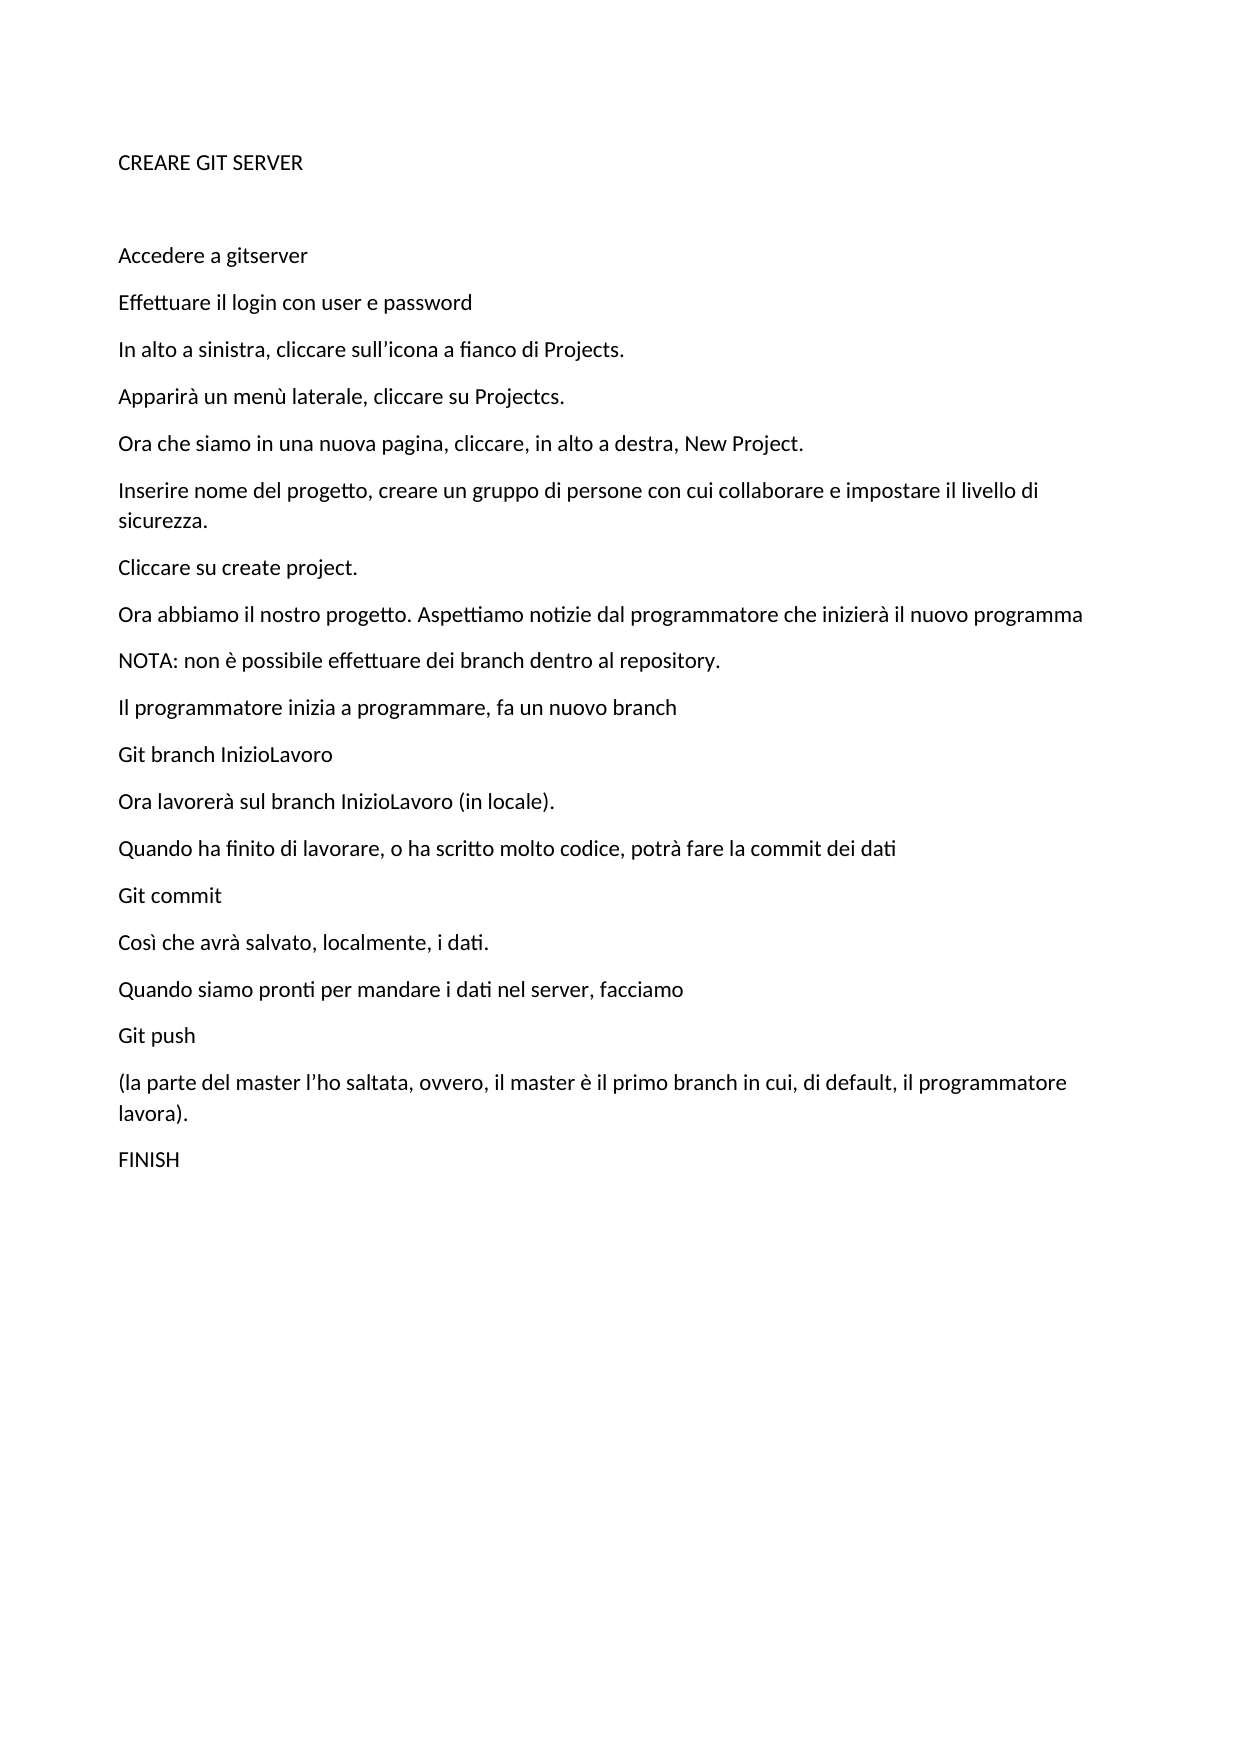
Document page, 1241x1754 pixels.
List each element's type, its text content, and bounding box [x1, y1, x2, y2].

text Ora lavorerà sul branch InizioLavoro (in locale). [118, 787, 1122, 815]
text Apparirà un menù laterale, cliccare su Projectcs. [118, 382, 1122, 410]
text Ora abbiamo il nostro progetto. Aspettiamo notizie dal programmatore che inizierà il nuovo programma [118, 600, 1122, 628]
text Quando siamo pronti per mandare i dati nel server, facciamo [118, 975, 1122, 1003]
text Ora che siamo in una nuova pagina, cliccare, in alto a destra, New Project. [118, 429, 1122, 457]
text FINISH [118, 1146, 1122, 1173]
text (la parte del master l’ho saltata, ovvero, il master è il primo branch in cui, di default, il programmatore lavora). [118, 1068, 1122, 1127]
text CREARE GIT SERVER [118, 148, 1122, 176]
text Git push [118, 1022, 1122, 1049]
text Il programmatore inizia a programmare, fa un nuovo branch [118, 693, 1122, 721]
text Così che avrà salvato, localmente, i dati. [118, 928, 1122, 956]
text In alto a sinistra, cliccare sull’icona a fianco di Projects. [118, 335, 1122, 363]
text Quando ha finito di lavorare, o ha scritto molto codice, potrà fare la commit dei dati [118, 834, 1122, 862]
text Effettuare il login con user e password [118, 288, 1122, 316]
text NOTA: non è possibile effettuare dei branch dentro al repository. [118, 647, 1122, 674]
text Git branch InizioLavoro [118, 740, 1122, 768]
text Git commit [118, 881, 1122, 909]
text Cliccare su create project. [118, 553, 1122, 581]
text Inserire nome del progetto, creare un gruppo di persone con cui collaborare e impostare il livello di sicurezza. [118, 476, 1122, 534]
text Accedere a gitserver [118, 241, 1122, 269]
